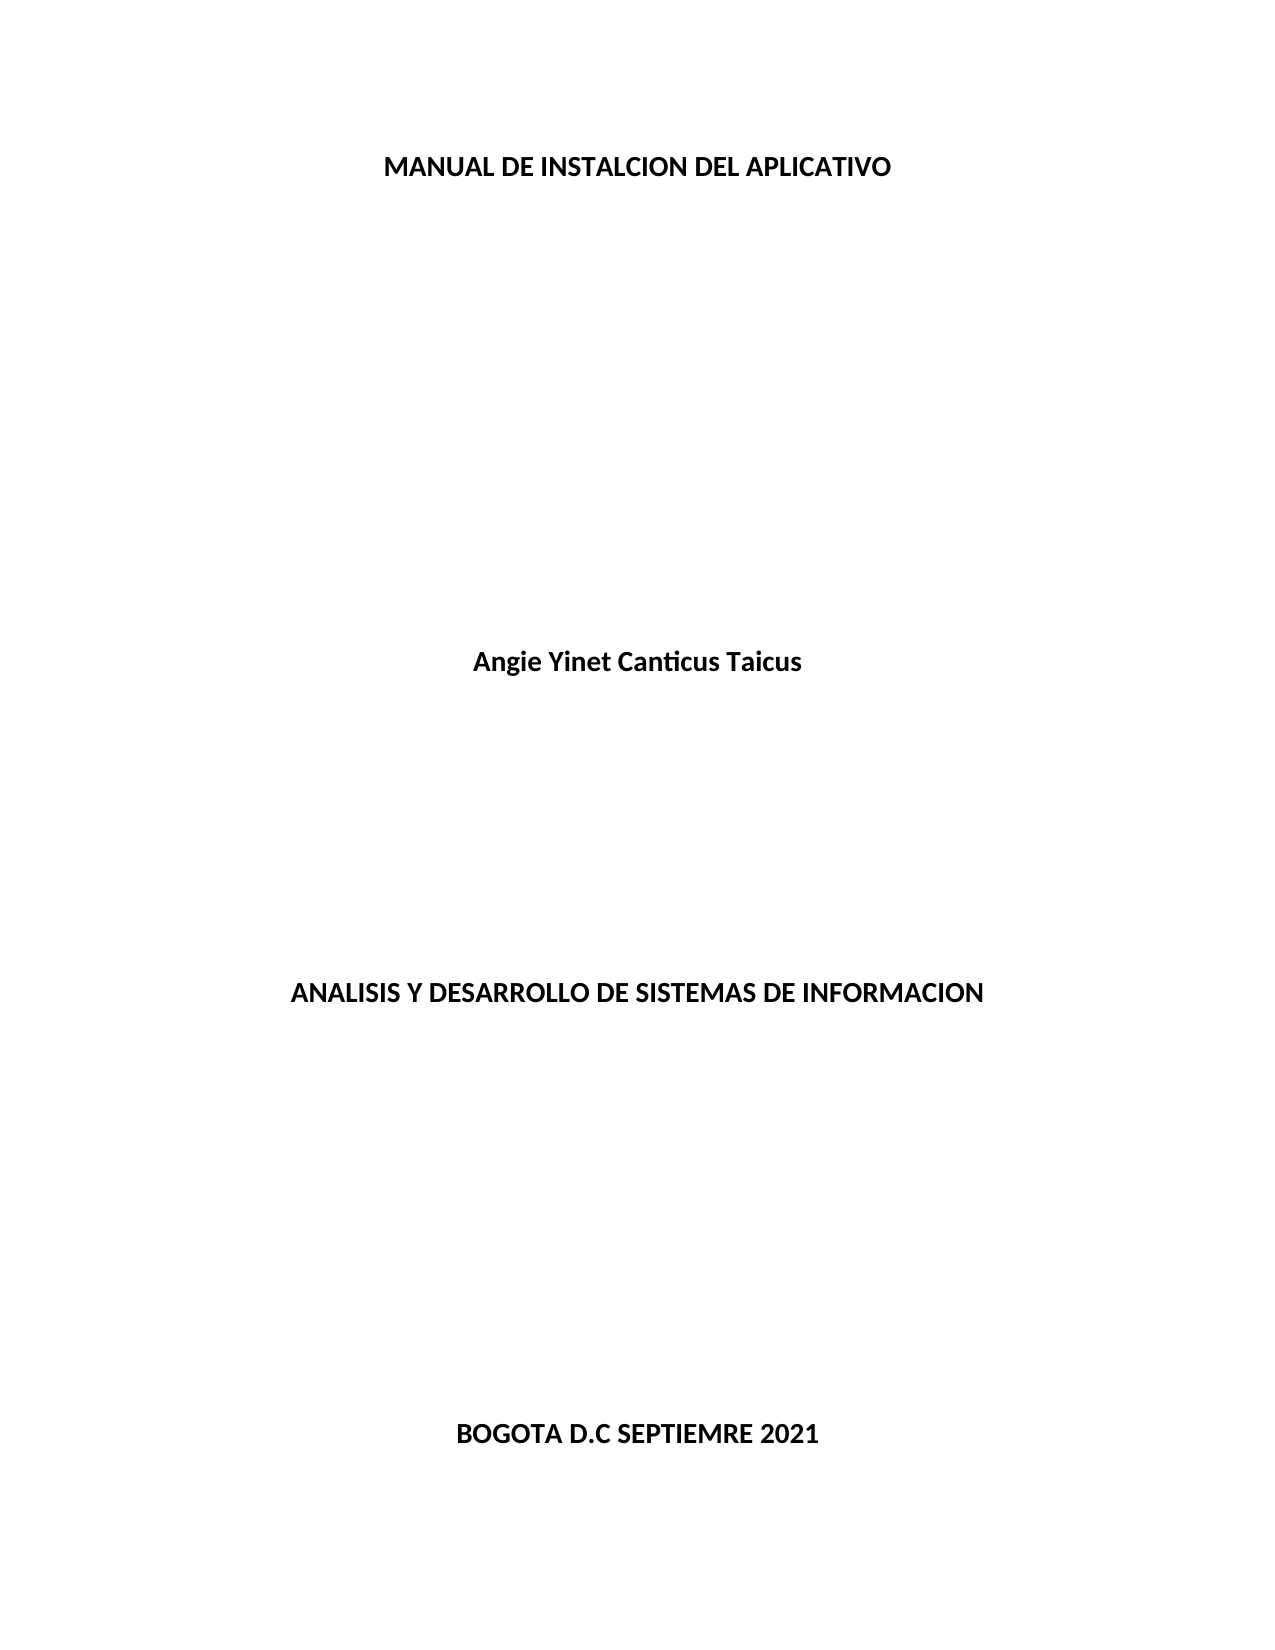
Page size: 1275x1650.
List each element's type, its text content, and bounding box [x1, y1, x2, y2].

text MANUAL DE INSTALCION DEL APLICATIVO [177, 148, 1098, 183]
text Angie Yinet Canticus Taicus [177, 643, 1098, 679]
text ANALISIS Y DESARROLLO DE SISTEMAS DE INFORMACION [177, 974, 1098, 1010]
text BOGOTA D.C SEPTIEMRE 2021 [177, 1415, 1098, 1451]
